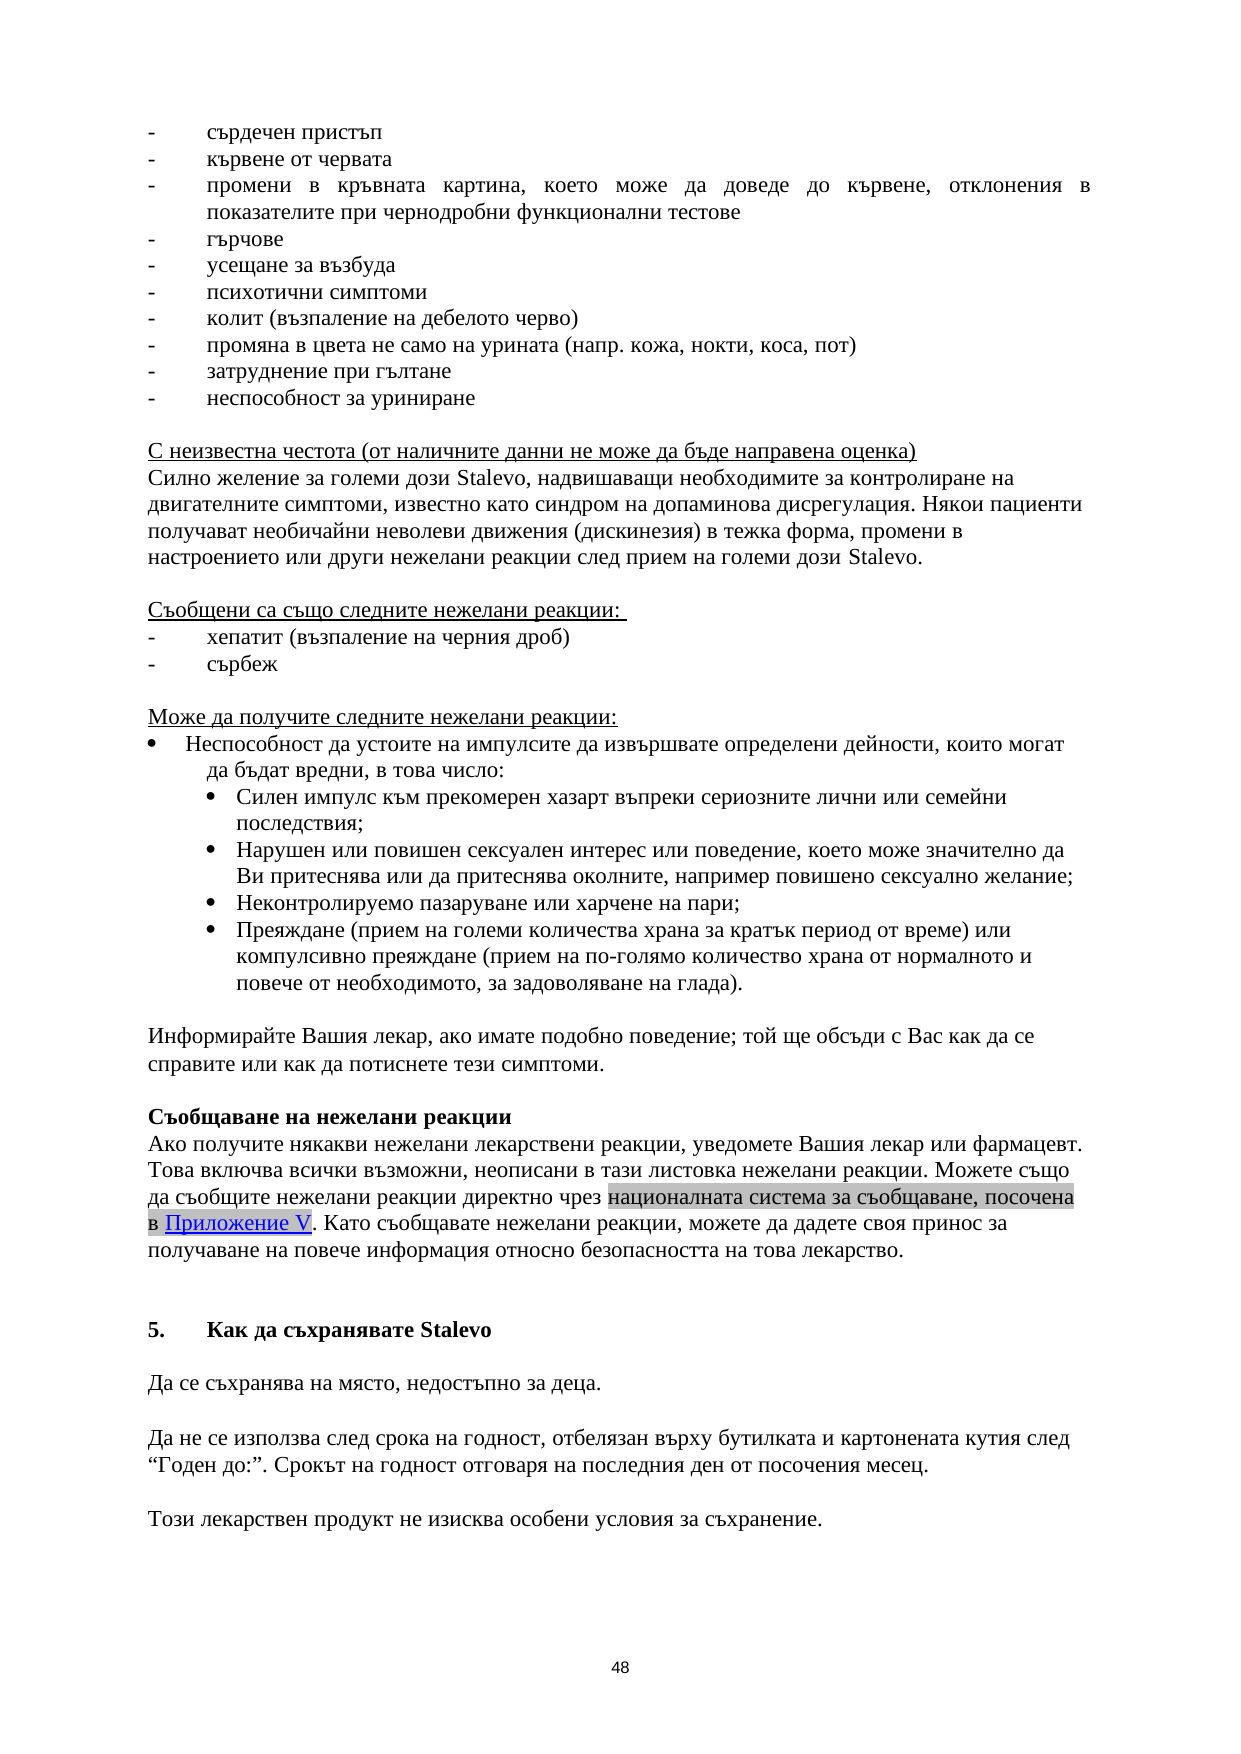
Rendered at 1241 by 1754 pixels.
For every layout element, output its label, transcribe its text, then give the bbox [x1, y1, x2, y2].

list Този лекарствен продукт не изисква особени условия за съхранение. [148, 1504, 1093, 1531]
list Неконтролируемо пазаруване или харчене на пари; [207, 889, 1083, 916]
list Нарушен или повишен сексуален интерес или поведение, което може значително да Ви притеснява или да притеснява околните, например повишено сексуално желание; [207, 836, 1083, 889]
text Може да получите следните нежелани реакции: [148, 702, 1083, 729]
text Съобщени са също следните нежелани реакции: [148, 596, 1093, 623]
list Съобщаване на нежелани реакции [148, 1103, 1093, 1129]
list Да не се използва след срока на годност, отбелязан върху бутилката и картонената кутия след “Годен до:”. Срокът на годност отговаря на последния ден от посочения месец. [148, 1423, 1093, 1477]
text Информирайте Вашия лекар, ако имате подобно поведение; той ще обсъди с Вас как да се справите или как да потиснете тези симптоми. [148, 1022, 1083, 1076]
list сърбеж [148, 649, 1093, 676]
list колит (възпаление на дебелото черво) [148, 304, 1093, 331]
text - хепатит (възпаление на черния дроб) [148, 623, 1093, 649]
list С неизвестна честота (от наличните данни не може да бъде направена оценка) [148, 437, 1093, 463]
text 5. Как да съхранявате Stalevo [148, 1316, 1093, 1343]
list Силно желение за големи дози Stalevo, надвишаващи необходимите за контролиране на двигателните симптоми, известно като синдром на допаминова дисрегулация. Някои пациенти получават необичайни неволеви движения (дискинезия) в тежка форма, промени в настроението или други нежелани реакции след прием на големи дози Stalevo. [148, 463, 1093, 570]
list промяна в цвета не само на урината (напр. кожа, нокти, коса, пот) [148, 331, 1093, 357]
list психотични симптоми [148, 277, 1093, 304]
list затруднение при гълтане [148, 357, 1093, 384]
list кървене от червата [148, 145, 1093, 171]
text Ако получите някакви нежелани лекарствени реакции, уведомете Вашия лекар или фармацевт. Това включва всички възможни, неописани в тази листовка нежелани реакции. Можете също да съобщите нежелани реакции директно чрез националната система за съобщаване, посочена в Приложение V. Като съобщавате нежелани реакции, можете да дадете своя принос за получаване на повече информация относно безопасността на това лекарство. [148, 1129, 1093, 1262]
list гърчове [148, 224, 1093, 251]
list Да се съхранява на място, недостъпно за деца. [148, 1369, 1093, 1396]
list усещане за възбуда [148, 251, 1093, 277]
list Неспособност да устоите на импулсите да извършвате определени дейности, които могат да бъдат вредни, в това число: [148, 729, 1083, 783]
list неспособност за уриниране [148, 384, 1093, 410]
list сърдечен пристъп [148, 118, 1093, 145]
list Силен импулс към прекомерен хазарт въпреки сериозните лични или семейни последствия; [207, 783, 1083, 836]
list Преяждане (прием на големи количества храна за кратък период от време) или компулсивно преяждане (прием на по-голямо количество храна от нормалното и повече от необходимото, за задоволяване на глада). [207, 916, 1083, 995]
list промени в кръвната картина, което може да доведе до кървене, отклонения в показателите при чернодробни функционални тестове [148, 171, 1093, 224]
